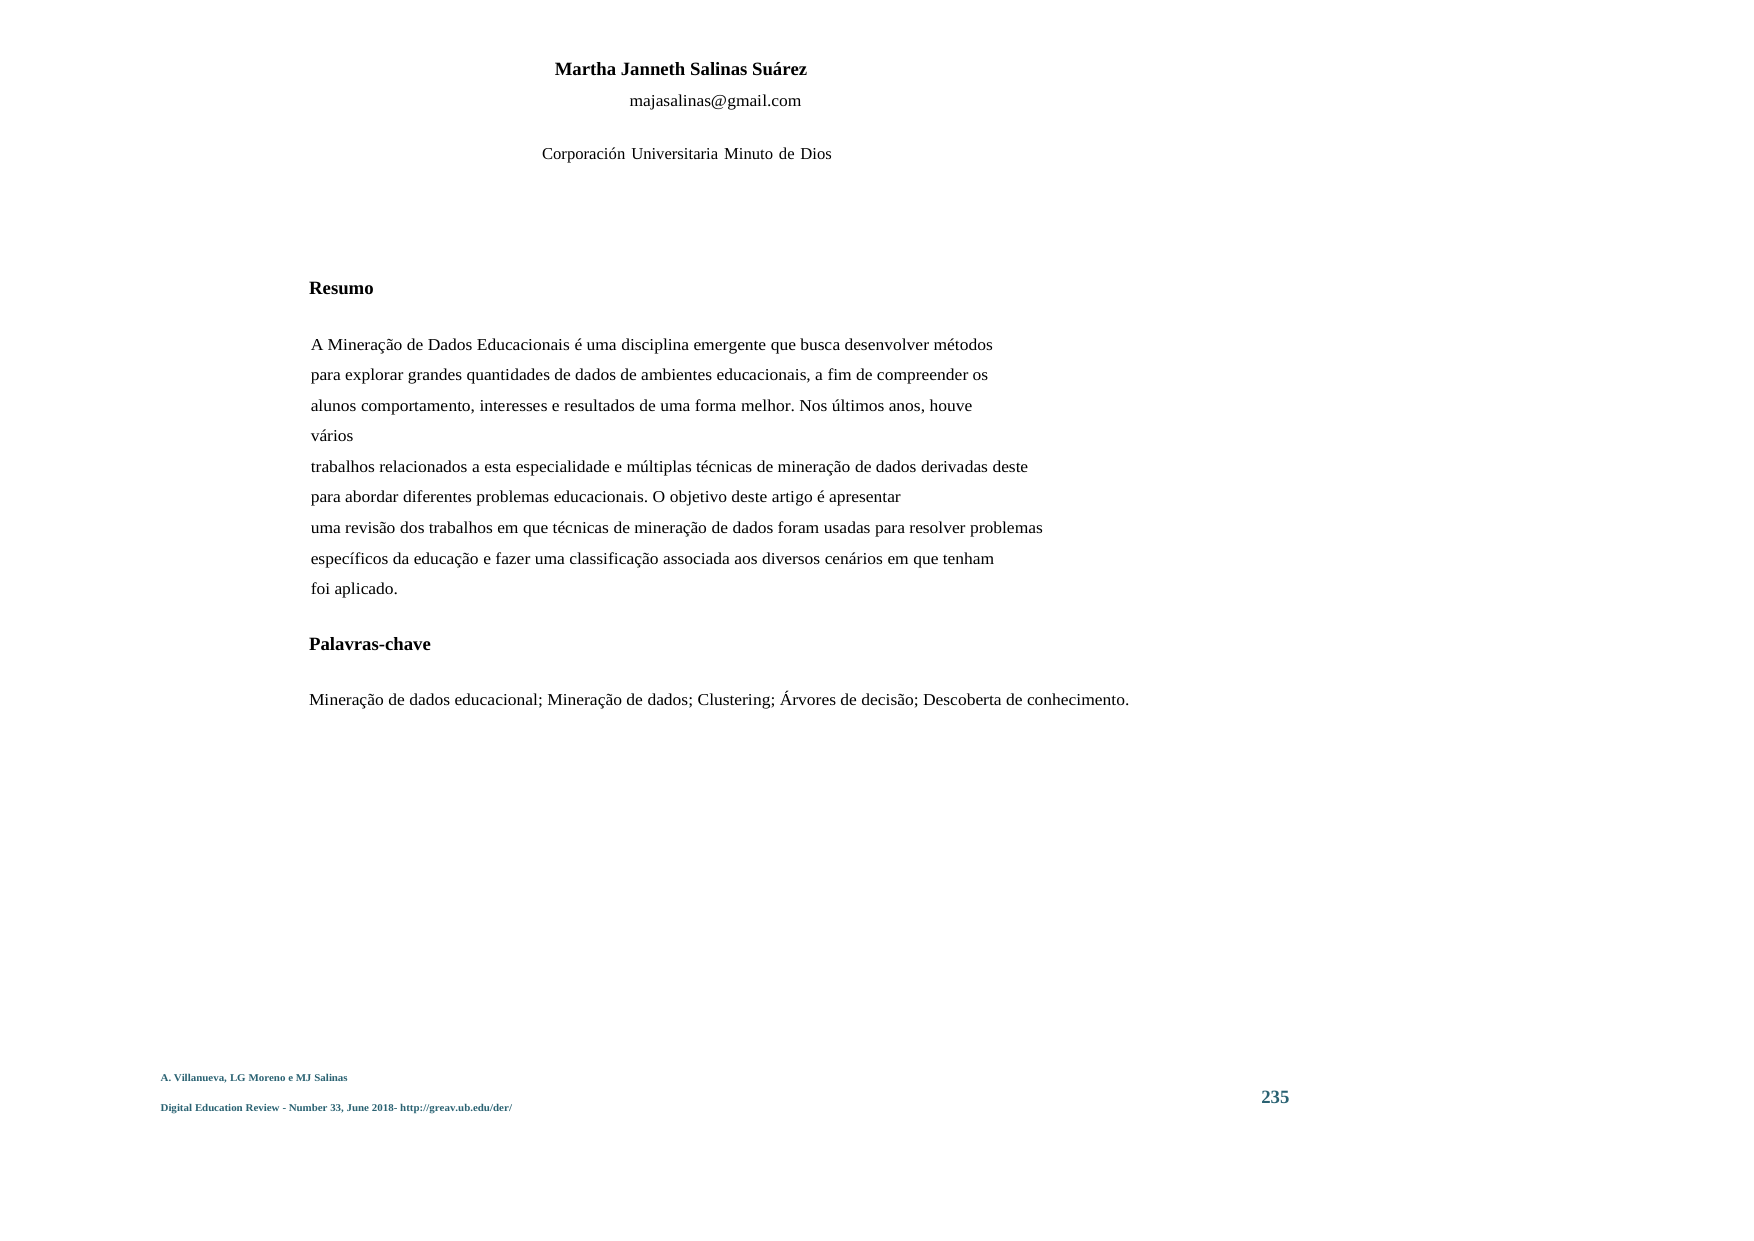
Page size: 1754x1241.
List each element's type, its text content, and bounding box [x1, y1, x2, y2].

subtitle Martha Janneth Salinas Suárez [554, 58, 1689, 80]
text A Mineração de Dados Educacionais é uma disciplina emergente que busca desenvolver métodos para explorar grandes quantidades de dados de ambientes educacionais, a fim de compreender os alunos comportamento, interesses e resultados de uma forma melhor. Nos últimos anos, houve vários [311, 335, 1015, 445]
subtitle Resumo [309, 277, 1689, 298]
text 235 [1261, 1086, 1689, 1108]
text Mineração de dados educacional; Mineração de dados; Clustering; Árvores de decisão; Descoberta de conhecimento. [309, 689, 1689, 708]
text trabalhos relacionados a esta especialidade e múltiplas técnicas de mineração de dados derivadas deste para abordar diferentes problemas educacionais. O objetivo deste artigo é apresentar [311, 457, 1050, 506]
text majasalinas@gmail.com Corporación Universitaria Minuto de Dios [542, 91, 866, 163]
text foi aplicado. [311, 580, 1689, 598]
text uma revisão dos trabalhos em que técnicas de mineração de dados foram usadas para resolver problemas específicos da educação e fazer uma classificação associada aos diversos cenários em que tenham [311, 518, 1111, 568]
subtitle Palavras-chave [309, 633, 1689, 654]
